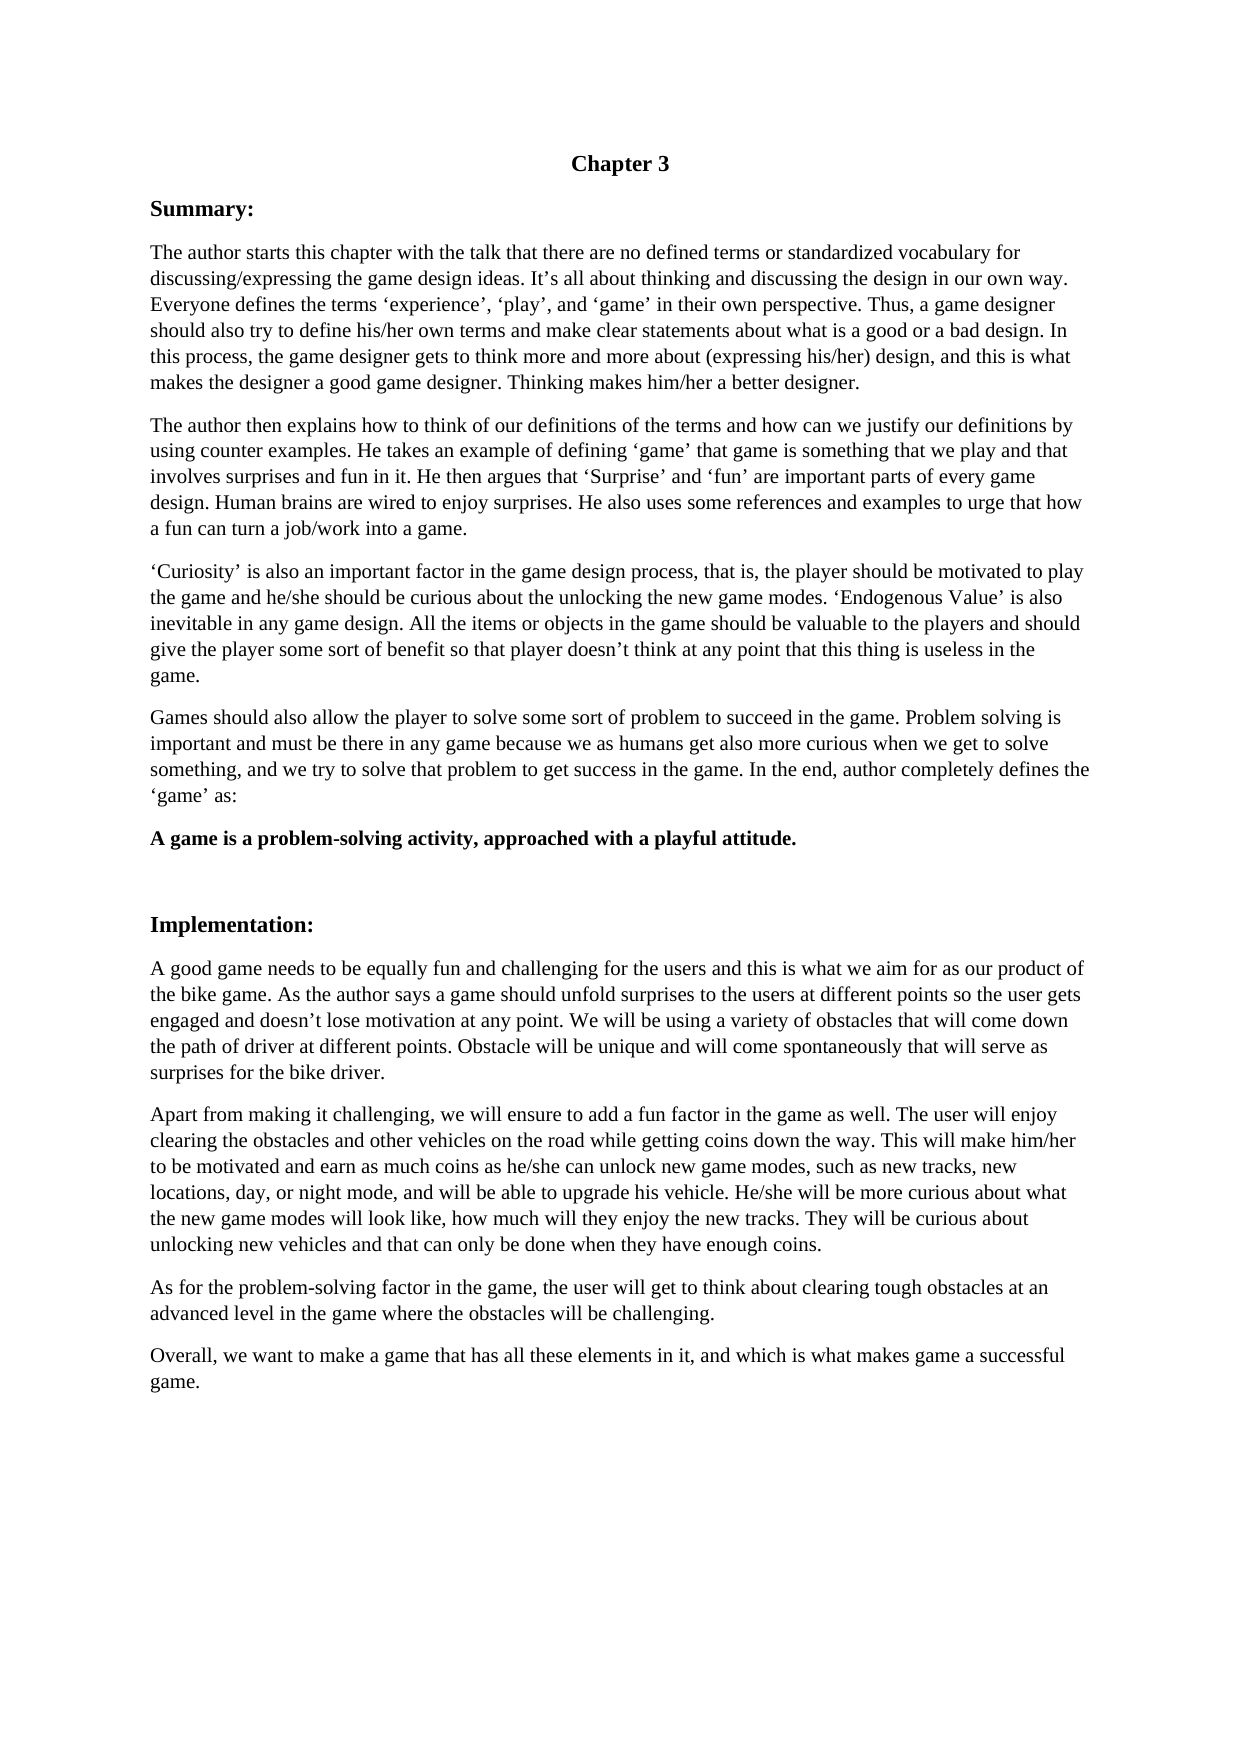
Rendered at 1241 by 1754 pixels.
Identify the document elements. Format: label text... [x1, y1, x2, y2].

text A good game needs to be equally fun and challenging for the users and this is what we aim for as our product of the bike game. As the author says a game should unfold surprises to the users at different points so the user gets engaged and doesn’t lose motivation at any point. We will be using a variety of obstacles that will come down the path of driver at different points. Obstacle will be unique and will come spontaneously that will serve as surprises for the bike driver. [150, 956, 1090, 1084]
text Implementation: [150, 911, 1090, 937]
text Apart from making it challenging, we will ensure to add a fun factor in the game as well. The user will enjoy clearing the obstacles and other vehicles on the road while getting coins down the way. This will make him/her to be motivated and earn as much coins as he/she can unlock new game modes, such as new tracks, new locations, day, or night mode, and will be able to upgrade his vehicle. He/she will be more curious about what the new game modes will look like, how much will they enjoy the new tracks. They will be curious about unlocking new vehicles and that can only be done when they have enough coins. [150, 1102, 1090, 1256]
text ‘Curiosity’ is also an important factor in the game design process, that is, the player should be motivated to play the game and he/she should be curious about the unlocking the new game modes. ‘Endogenous Value’ is also inevitable in any game design. All the items or objects in the game should be valuable to the players and should give the player some sort of benefit so that player doesn’t think at any point that this thing is useless in the game. [150, 559, 1090, 687]
text Summary: [150, 195, 1090, 221]
text The author starts this chapter with the talk that there are no defined terms or standardized vocabulary for discussing/expressing the game design ideas. It’s all about thinking and discussing the design in our own way. Everyone defines the terms ‘experience’, ‘play’, and ‘game’ in their own perspective. Thus, a game designer should also try to define his/her own terms and make clear statements about what is a good or a bad design. In this process, the game designer gets to think more and more about (expressing his/her) design, and this is what makes the designer a good game designer. Thinking makes him/her a better designer. [150, 240, 1090, 394]
text Chapter 3 [150, 150, 1090, 176]
text Overall, we want to make a game that has all these elements in it, and which is what makes game a successful game. [150, 1343, 1090, 1393]
text Games should also allow the player to solve some sort of problem to succeed in the game. Problem solving is important and must be there in any game because we as humans get also more curious when we get to solve something, and we try to solve that problem to get success in the game. In the end, author completely defines the ‘game’ as: [150, 705, 1090, 807]
text A game is a problem-solving activity, approached with a playful attitude. [150, 826, 1090, 850]
text The author then explains how to think of our definitions of the terms and how can we justify our definitions by using counter examples. He takes an example of defining ‘game’ that game is something that we play and that involves surprises and fun in it. He then argues that ‘Surprise’ and ‘fun’ are important parts of every game design. Human brains are wired to enjoy surprises. He also uses some references and examples to urge that how a fun can turn a job/work into a game. [150, 412, 1090, 540]
text As for the problem-solving factor in the game, the user will get to think about clearing tough obstacles at an advanced level in the game where the obstacles will be challenging. [150, 1274, 1090, 1324]
